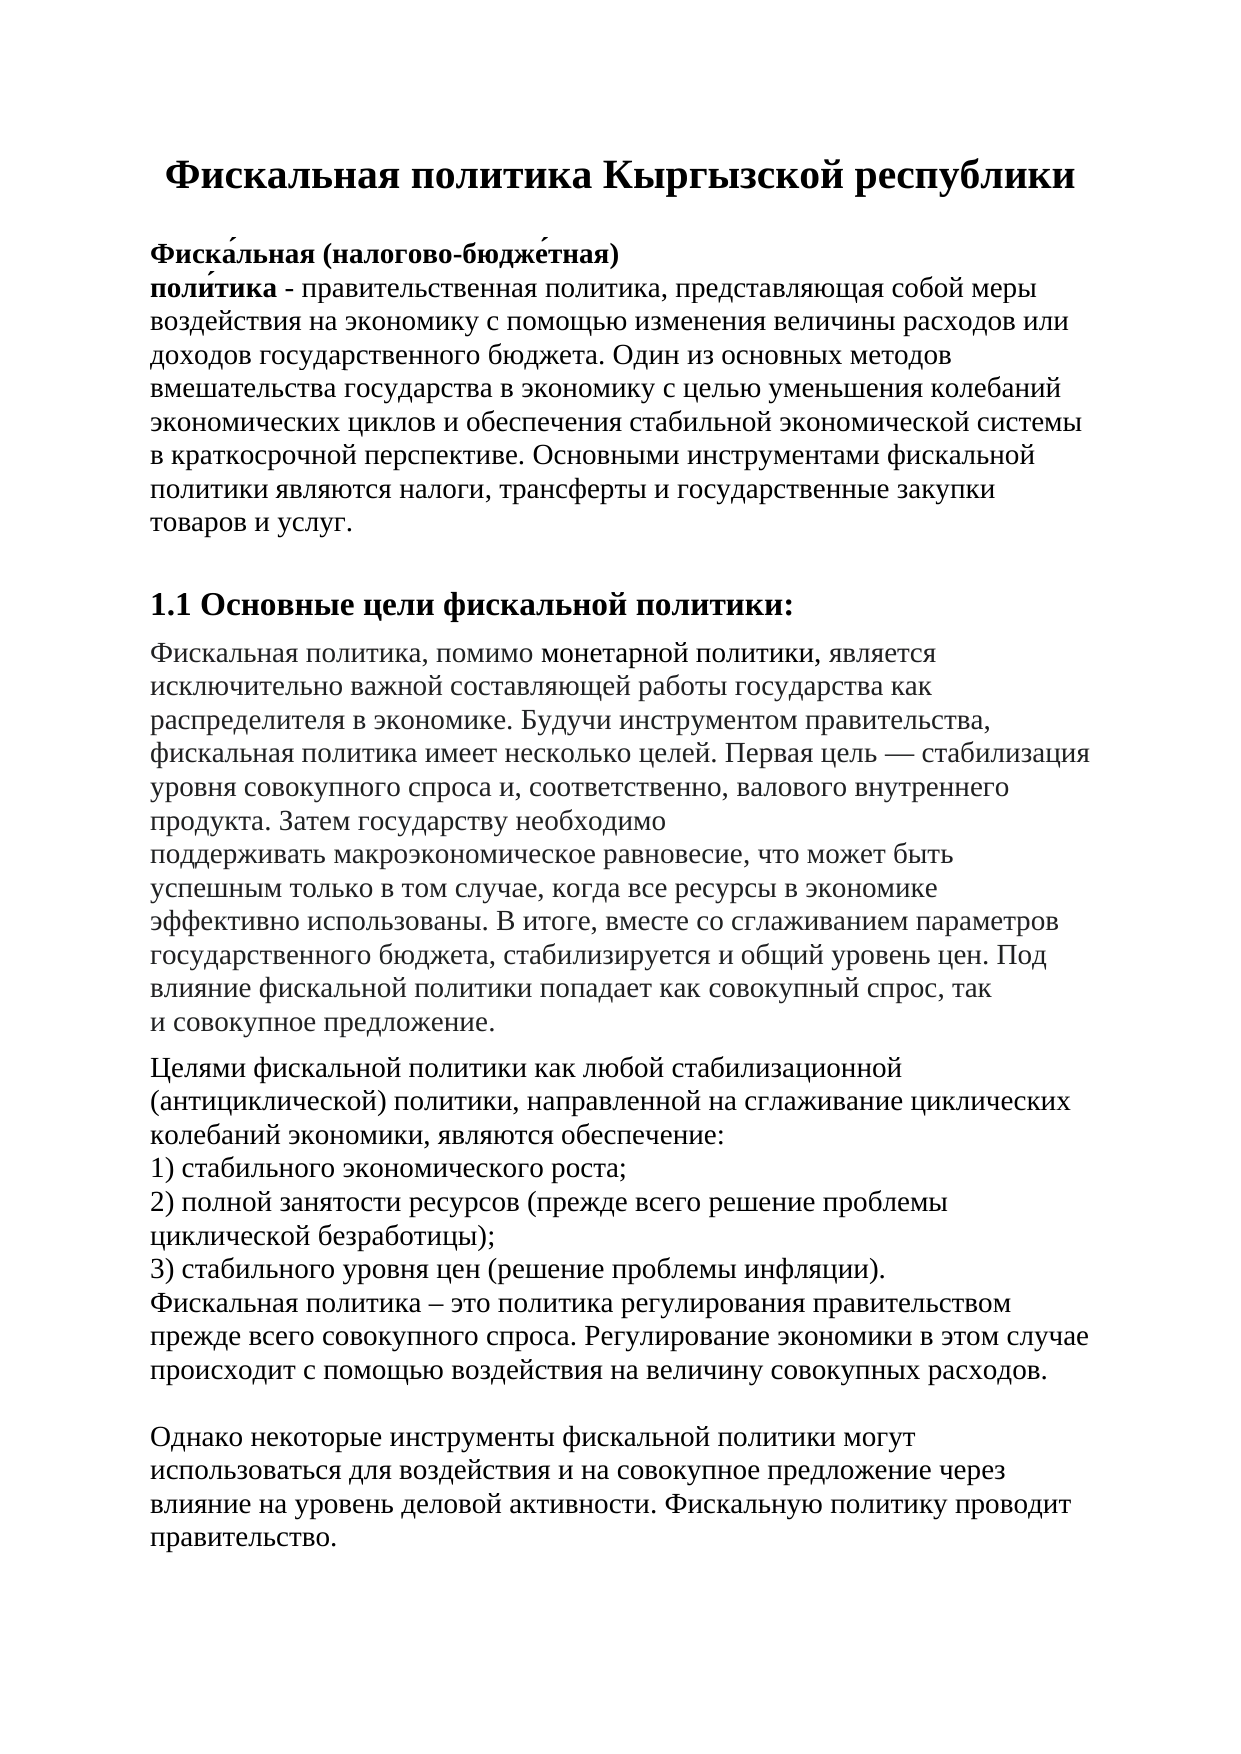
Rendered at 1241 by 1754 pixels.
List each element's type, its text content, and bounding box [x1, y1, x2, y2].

text Фискальная политика – это политика регулирования правительством прежде всего совокупного спроса. Регулирование экономики в этом случае происходит с помощью воздействия на величину совокупных расходов. [150, 1285, 1090, 1385]
text 1.1 Основные цели фискальной политики: [150, 584, 1090, 622]
text Однако некоторые инструменты фискальной политики могут использоваться для воздействия и на совокупное предложение через влияние на уровень деловой активности. Фискальную политику проводит правительство. [150, 1419, 1090, 1553]
text 1) стабильного экономического роста; [150, 1151, 1090, 1184]
text Целями фискальной политики как любой стабилизационной (антициклической) политики, направленной на сглаживание циклических колебаний экономики, являются обеспечение: [150, 1050, 1090, 1151]
text Фиска́льная (налогово-бюдже́тная) поли́тика - правительственная политика, представляющая собой меры воздействия на экономику с помощью изменения величины расходов или доходов государственного бюджета. Один из основных методов вмешательства государства в экономику с целью уменьшения колебаний экономических циклов и обеспечения стабильной экономической системы в краткосрочной перспективе. Основными инструментами фискальной политики являются налоги, трансферты и государственные закупки товаров и услуг. [150, 236, 1090, 538]
text Фискальная политика Кыргызской республики [150, 150, 1090, 198]
text 2) полной занятости ресурсов (прежде всего решение проблемы циклической безработицы); [150, 1184, 1090, 1251]
text Фискальная политика, помимо монетарной политики, является исключительно важной составляющей работы государства как распределителя в экономике. Будучи инструментом правительства, фискальная политика имеет несколько целей. Первая цель — стабилизация уровня совокупного спроса и, соответственно, валового внутреннего продукта. Затем государству необходимо поддерживать макроэкономическое равновесие, что может быть успешным только в том случае, когда все ресурсы в экономике эффективно использованы. В итоге, вместе со сглаживанием параметров государственного бюджета, стабилизируется и общий уровень цен. Под влияние фискальной политики попадает как совокупный спрос, так и совокупное предложение. [150, 635, 1090, 1037]
text 3) стабильного уровня цен (решение проблемы инфляции). [150, 1251, 1090, 1285]
